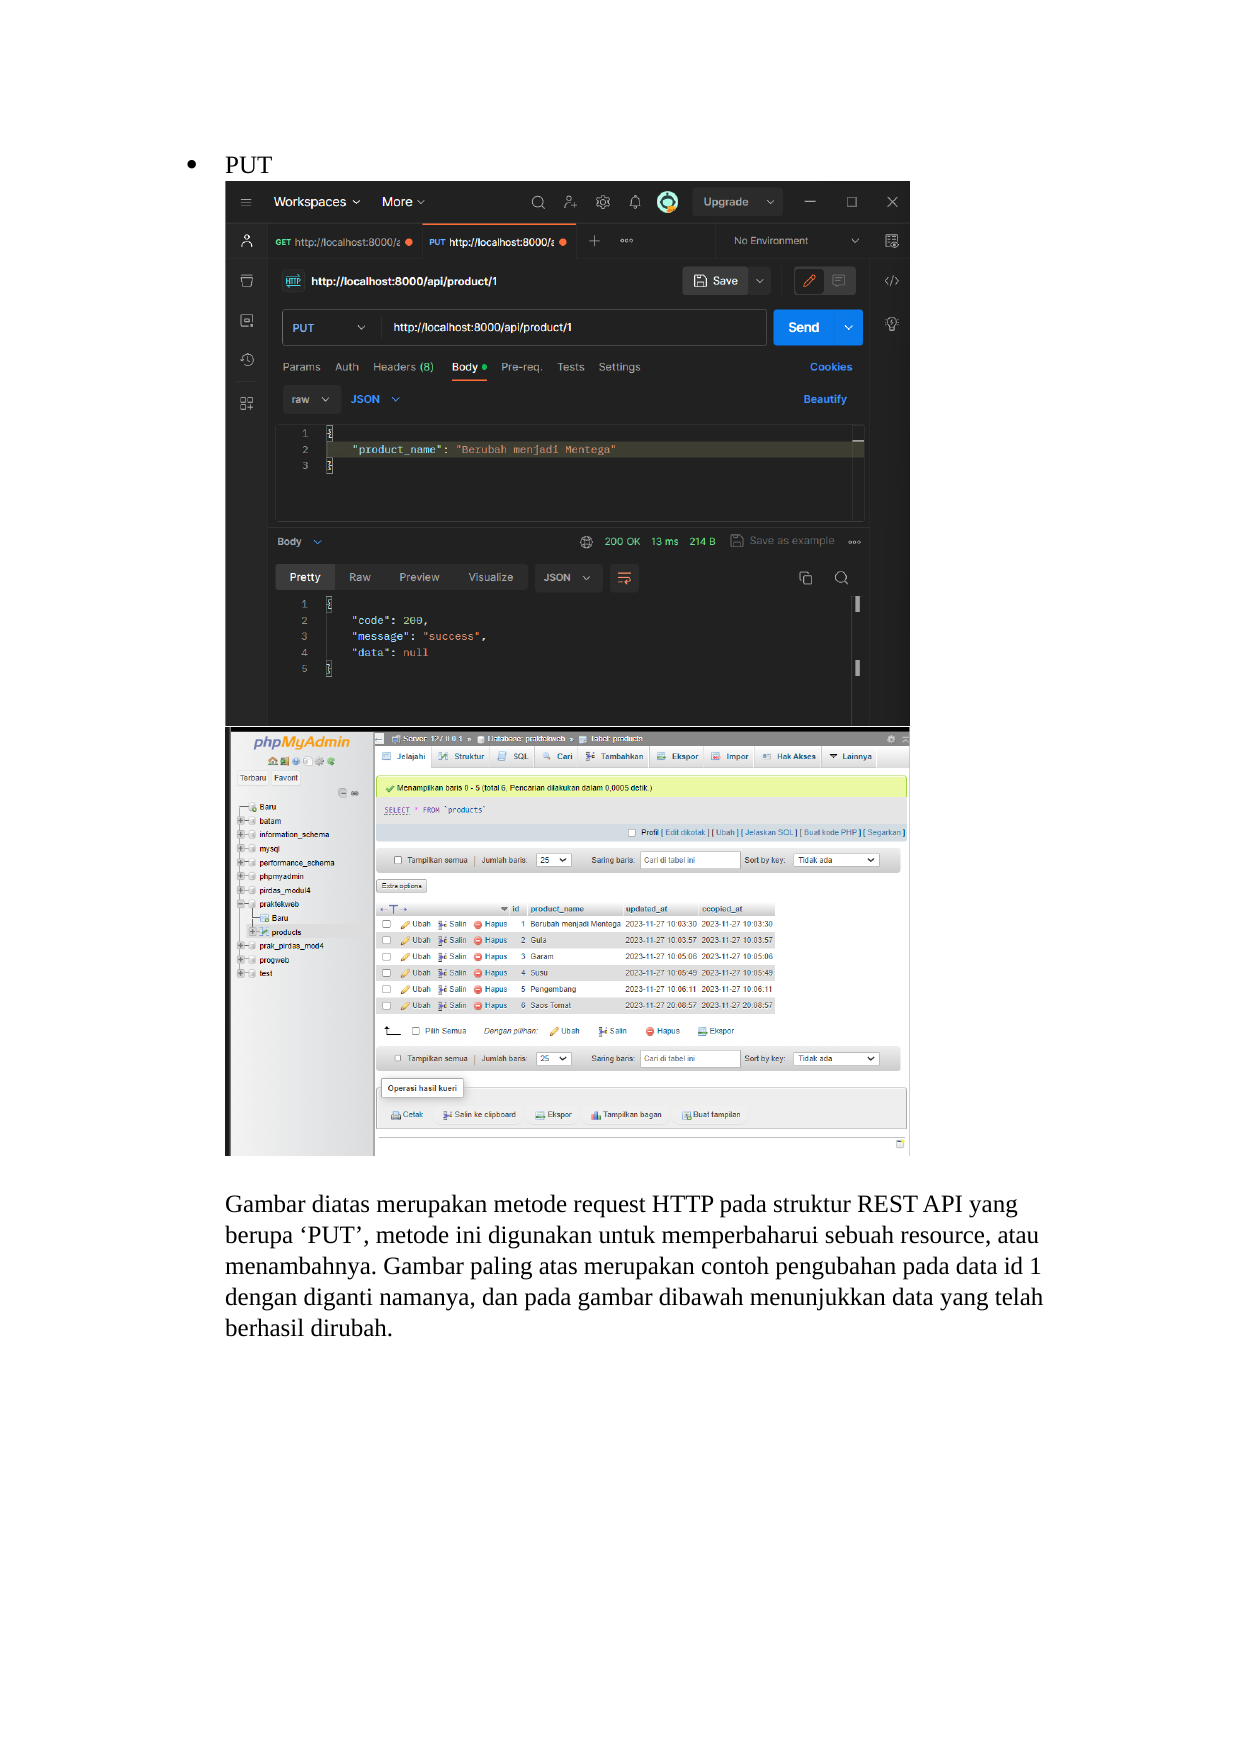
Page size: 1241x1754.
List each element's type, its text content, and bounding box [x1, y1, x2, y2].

picture [225, 181, 910, 726]
list PUT [187, 150, 1090, 179]
picture [225, 727, 910, 1156]
list Gambar diatas merupakan metode request HTTP pada struktur REST API yang berupa ‘PUT’, metode ini digunakan untuk memperbaharui sebuah resource, atau menambahnya. Gambar paling atas merupakan contoh pengubahan pada data id 1 dengan diganti namanya, dan pada gambar dibawah menunjukkan data yang telah berhasil dirubah. [225, 1189, 1090, 1342]
